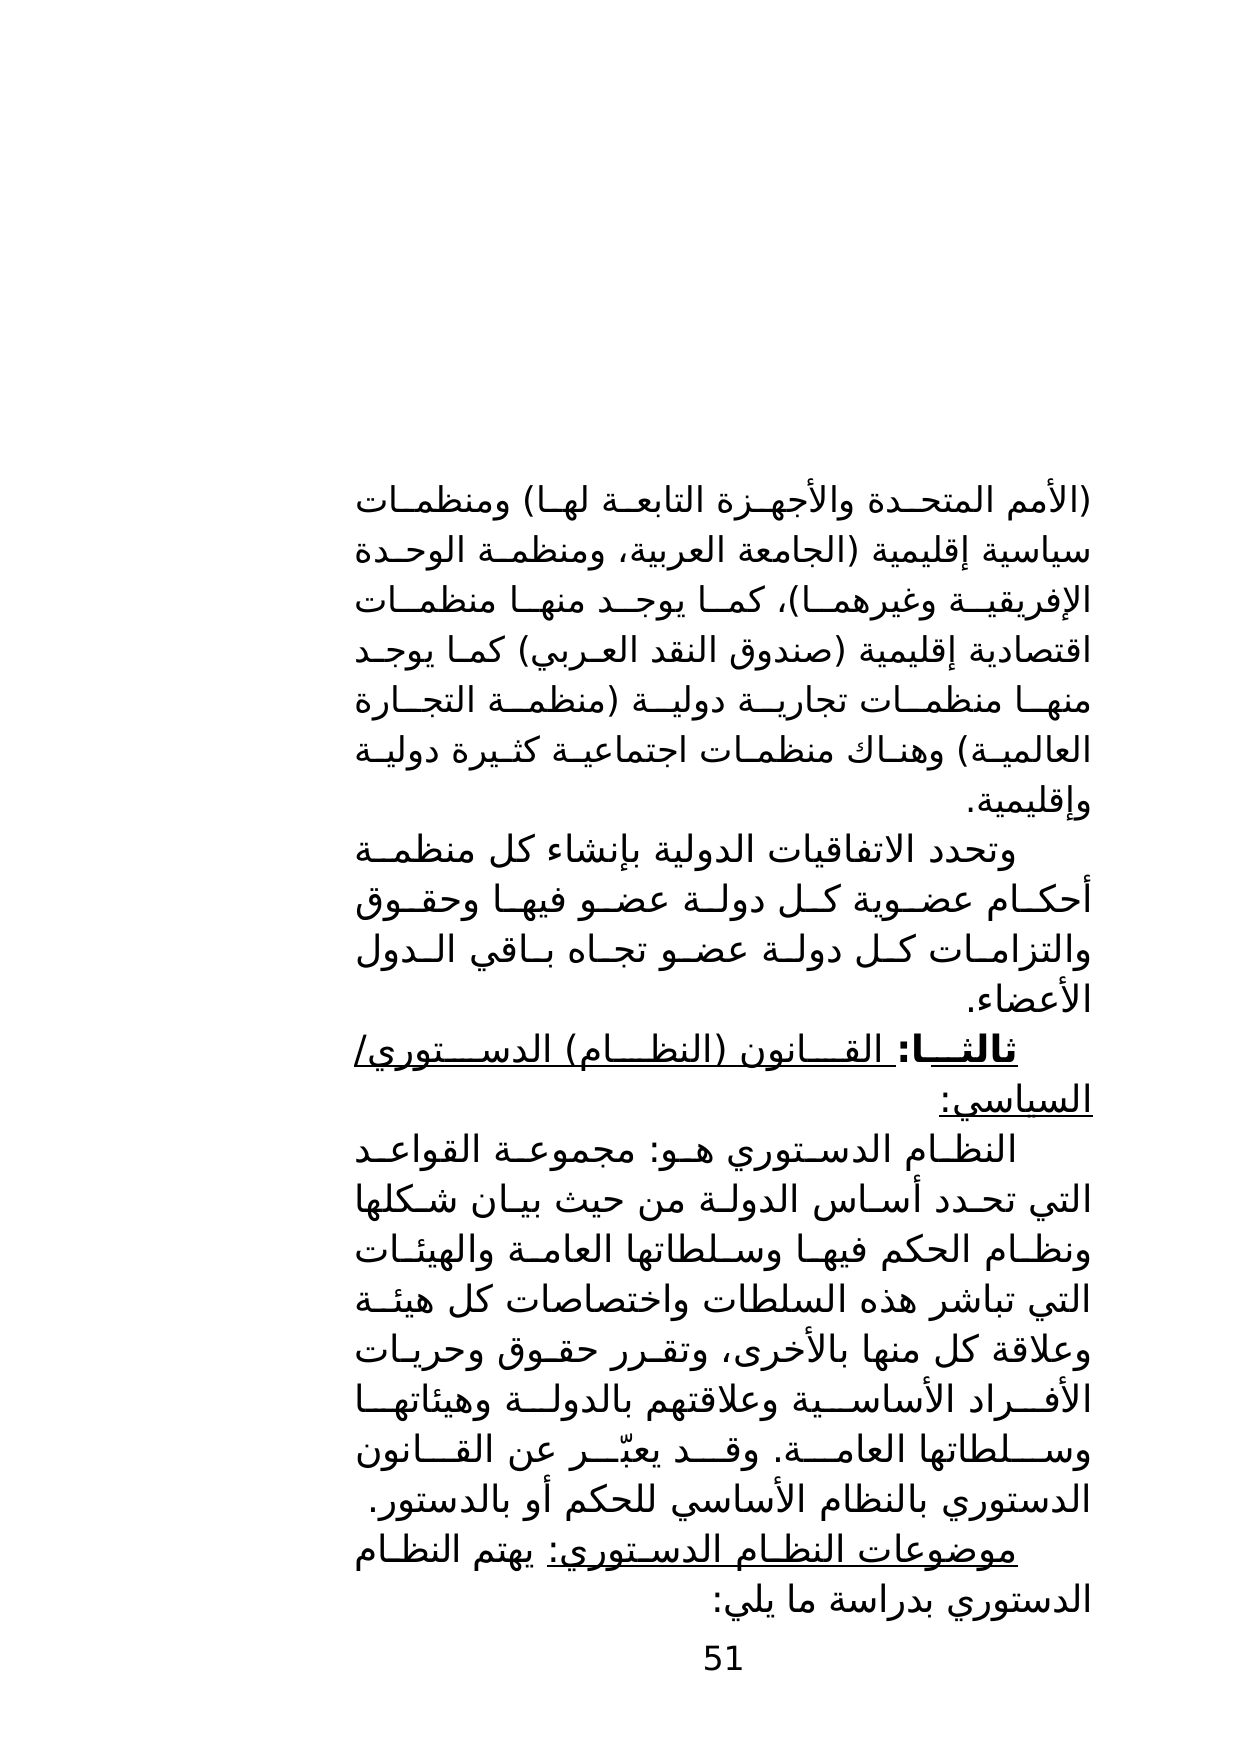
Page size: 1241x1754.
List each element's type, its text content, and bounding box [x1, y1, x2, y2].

text ثالثا: القانون (النظام) الدستوري/ السياسي: [354, 1022, 1092, 1122]
text وتحدد الاتفاقيات الدولية بإنشاء كل منظمة أحكام عضوية كل دولة عضو فيها وحقوق والتزامات كل دولة عضو تجاه باقي الدول الأعضاء. [354, 822, 1092, 1022]
text النظام الدستوري هو: مجموعة القواعد التي تحدد أساس الدولة من حيث بيان شكلها ونظام الحكم فيها وسلطاتها العامة والهيئات التي تباشر هذه السلطات واختصاصات كل هيئة وعلاقة كل منها بالأخرى، وتقرر حقوق وحريات الأفراد الأساسية وعلاقتهم بالدولة وهيئاتها وسلطاتها العامة. وقد يعبّر عن القانون الدستوري بالنظام الأساسي للحكم أو بالدستور. [354, 1122, 1092, 1522]
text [354, 472, 1092, 822]
text موضوعات النظام الدستوري: يهتم النظام الدستوري بدراسة ما يلي: [354, 1522, 1092, 1622]
